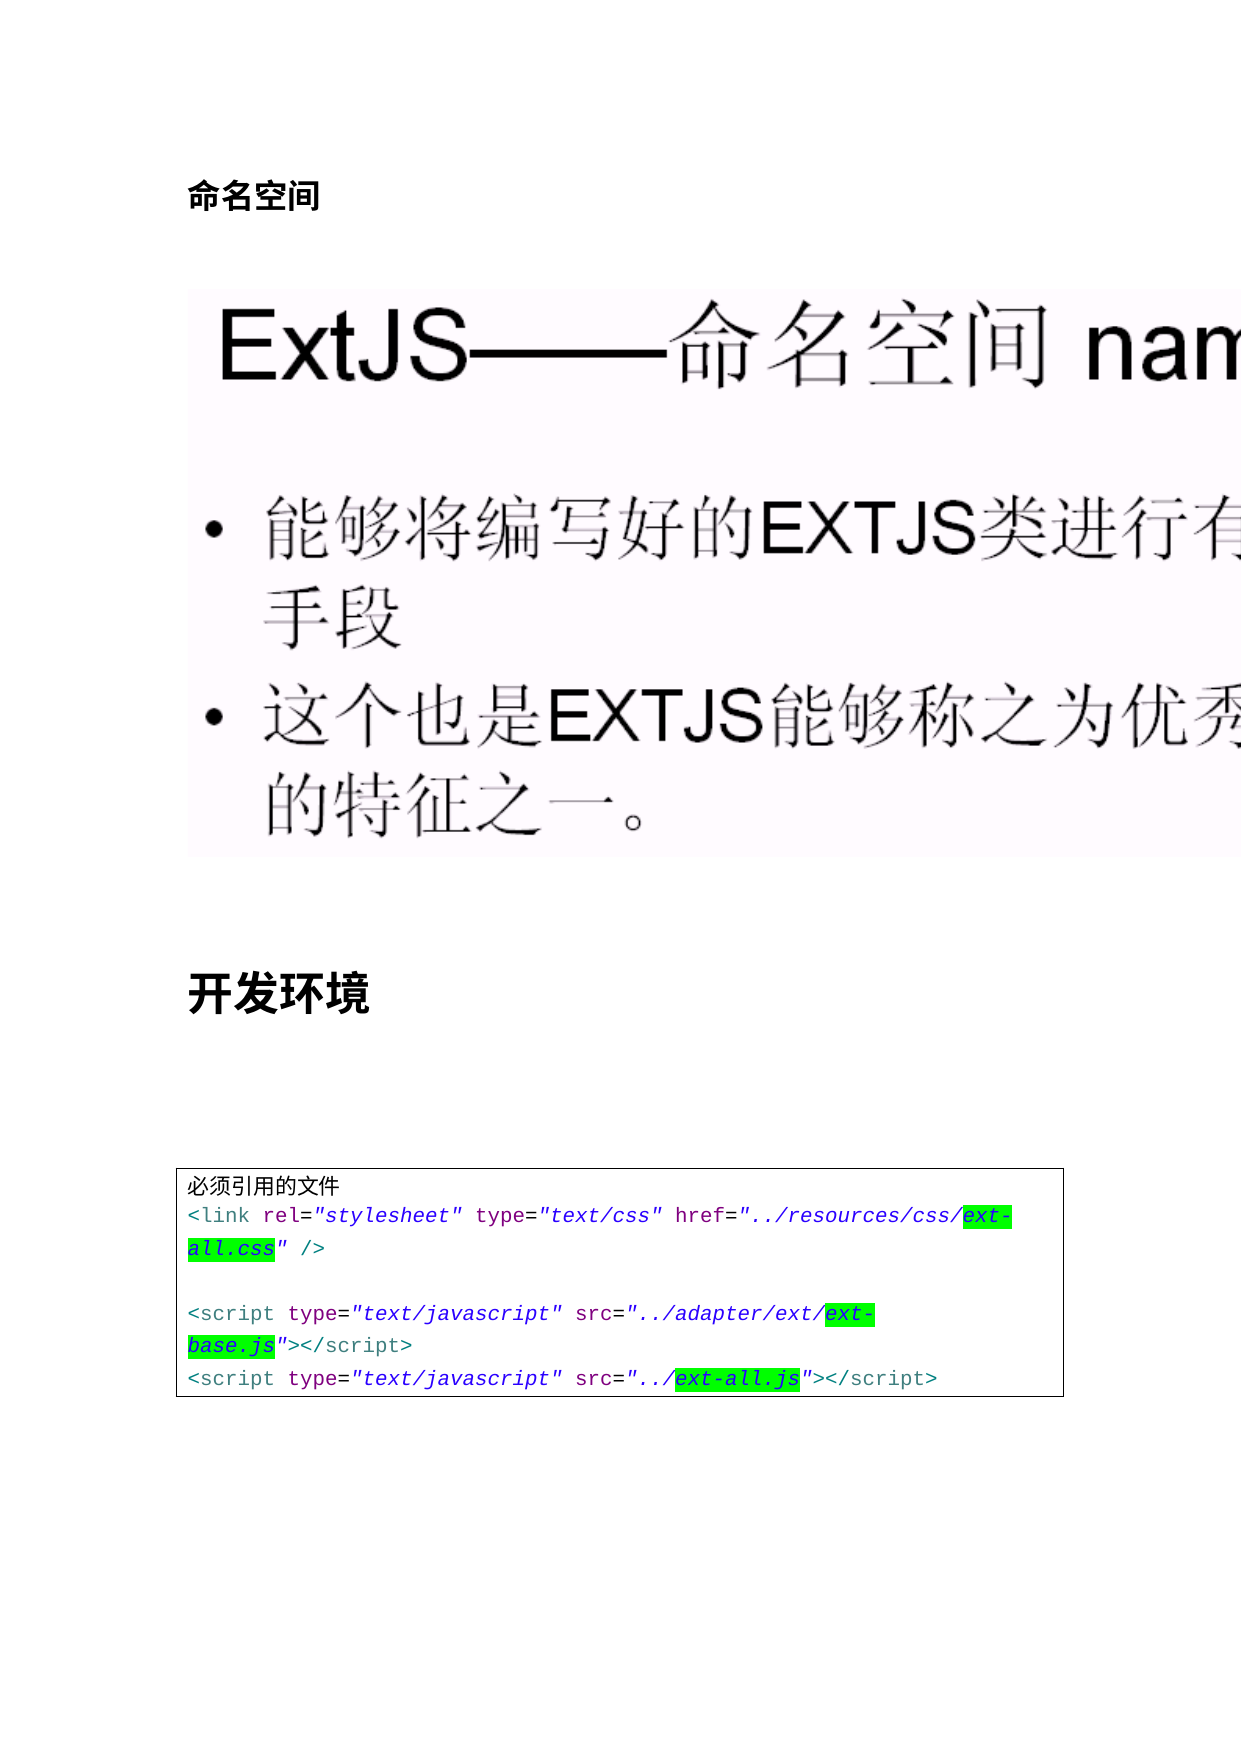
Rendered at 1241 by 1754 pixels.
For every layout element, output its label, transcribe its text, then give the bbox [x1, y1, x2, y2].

subtitle 命名空间 [187, 162, 1053, 227]
picture [187, 289, 1241, 857]
table_header 必须引用的文件 <link rel="stylesheet" type="text/css" href="../resources/css/ext-all.css" /> <script type="text/javascript" src="../adapter/ext/ext-base.js"></script> <script type="text/javascript" src="../ext-all.js"></script> [177, 1169, 1063, 1396]
subtitle 开发环境 [187, 942, 1053, 1039]
